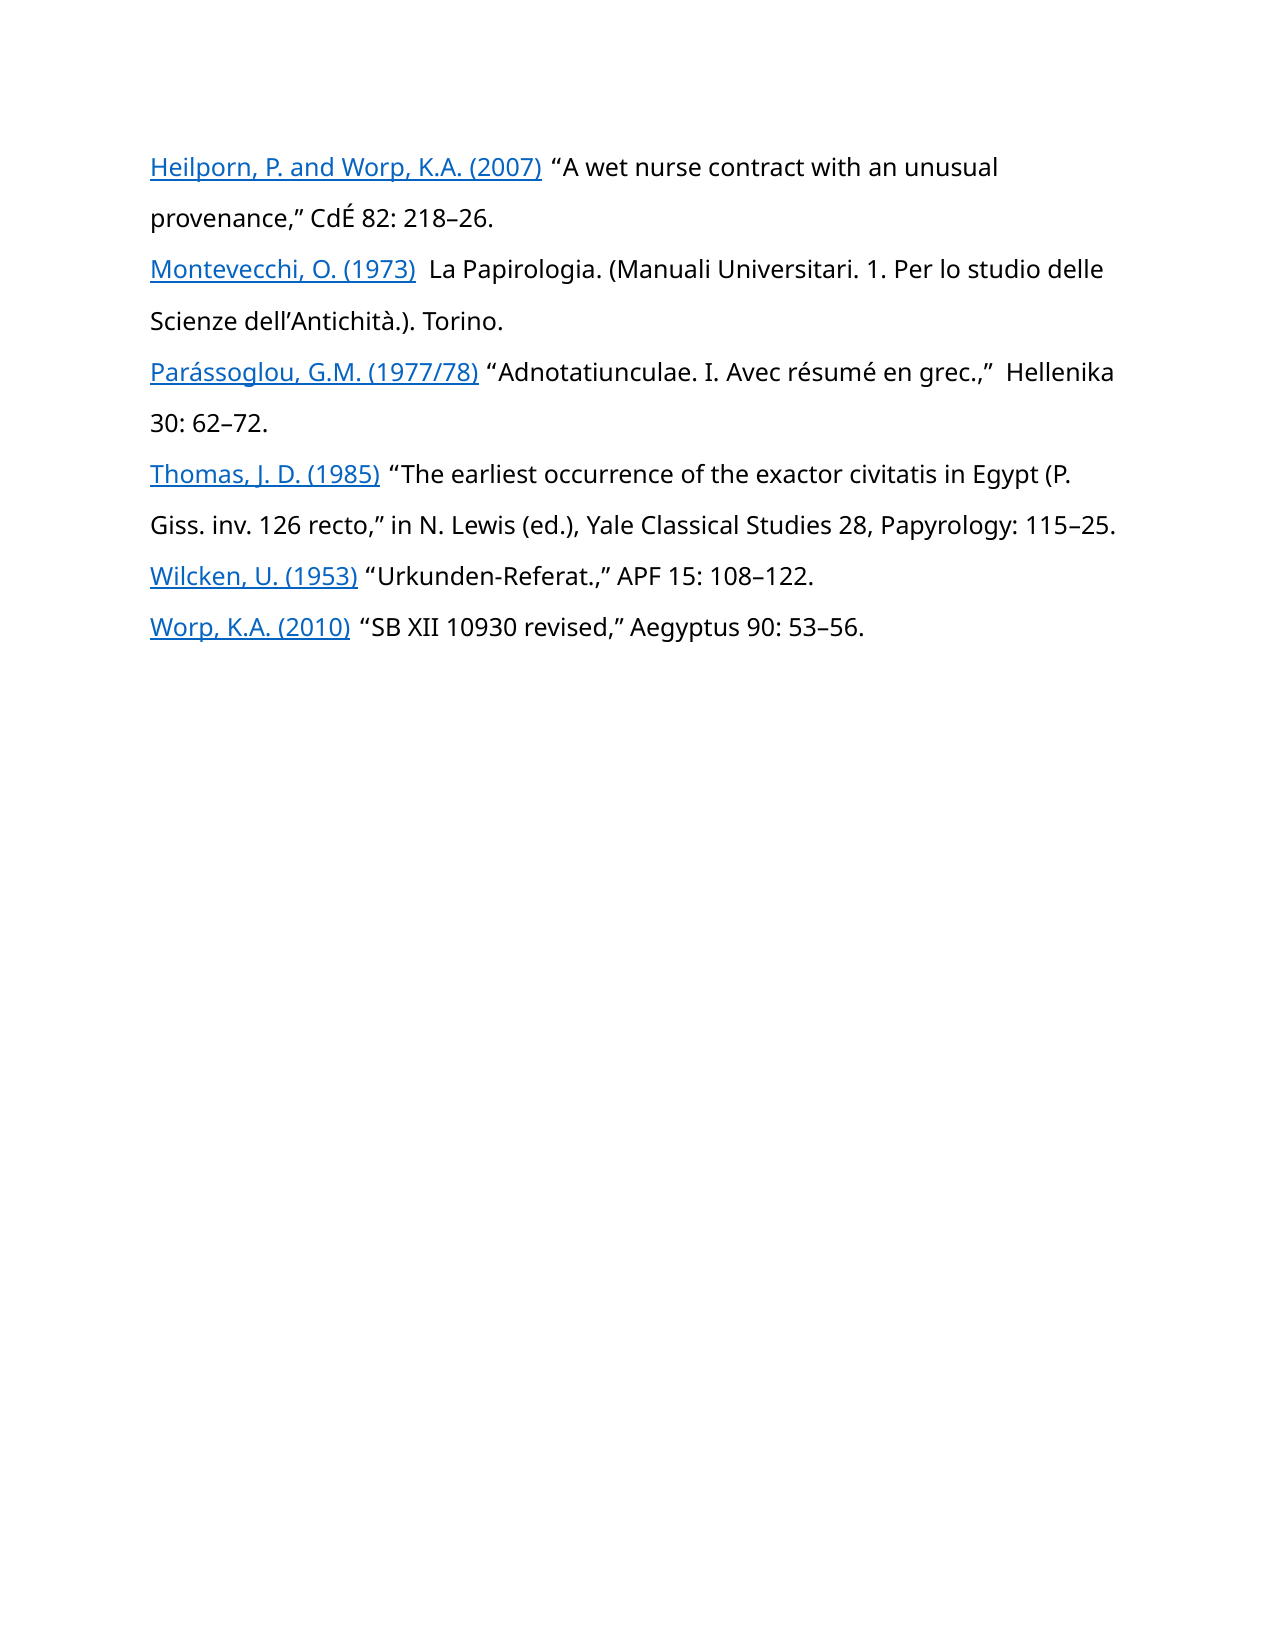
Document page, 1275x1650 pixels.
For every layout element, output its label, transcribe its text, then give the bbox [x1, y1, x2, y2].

text Wilcken, U. (1953) “Urkunden-Referat.,” APF 15: 108–122. [150, 558, 1125, 592]
text Parássoglou, G.M. (1977/78) “Adnotatiunculae. I. Avec résumé en grec.,” Hellenika 30: 62–72. [150, 354, 1125, 439]
text Thomas, J. D. (1985) “The earliest occurrence of the exactor civitatis in Egypt (P. Giss. inv. 126 recto,” in N. Lewis (ed.), Yale Classical Studies 28, Papyrology: 115–25. [150, 456, 1125, 541]
text Montevecchi, O. (1973) La Papirologia. (Manuali Universitari. 1. Per lo studio delle Scienze dell’Antichità.). Torino. [150, 252, 1125, 337]
text Worp, K.A. (2010) “SB XII 10930 revised,” Aegyptus 90: 53–56. [150, 609, 1125, 643]
text Heilporn, P. and Worp, K.A. (2007) “A wet nurse contract with an unusual provenance,” CdÉ 82: 218–26. [150, 150, 1125, 235]
